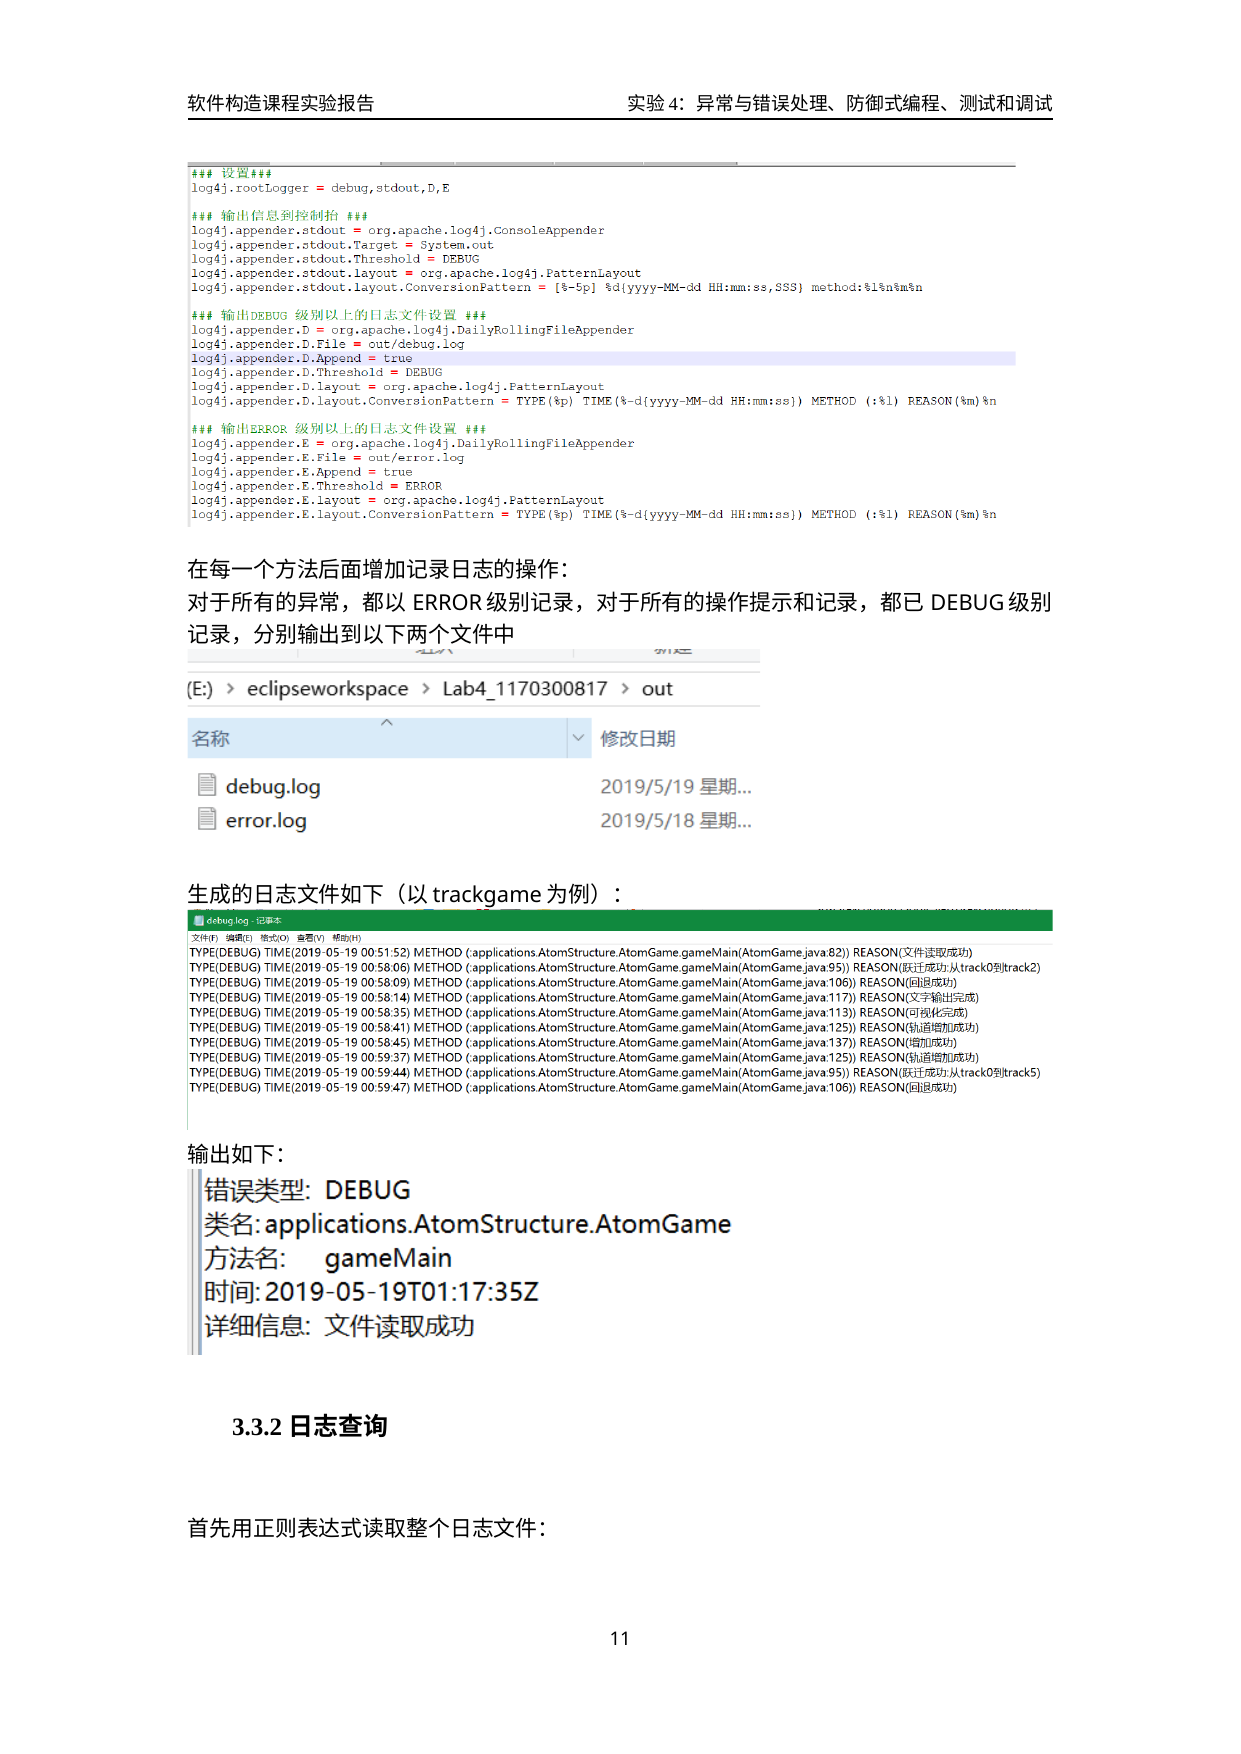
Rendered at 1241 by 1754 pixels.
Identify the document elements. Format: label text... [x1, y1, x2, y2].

picture [187, 162, 1016, 527]
picture [187, 649, 761, 860]
text 首先用正则表达式读取整个日志文件： [187, 1510, 1053, 1543]
text 生成的日志文件如下（以trackgame为例）： [187, 877, 1053, 909]
picture [187, 1169, 784, 1355]
text 对于所有的异常，都以 ERROR级别记录，对于所有的操作提示和记录，都已DEBUG级别记录，分别输出到以下两个文件中 [187, 584, 1053, 649]
text 在每一个方法后面增加记录日志的操作： [187, 552, 1053, 584]
picture [187, 909, 1053, 1130]
subtitle 日志查询 [232, 1392, 1053, 1457]
text 输出如下： [187, 1137, 1053, 1169]
